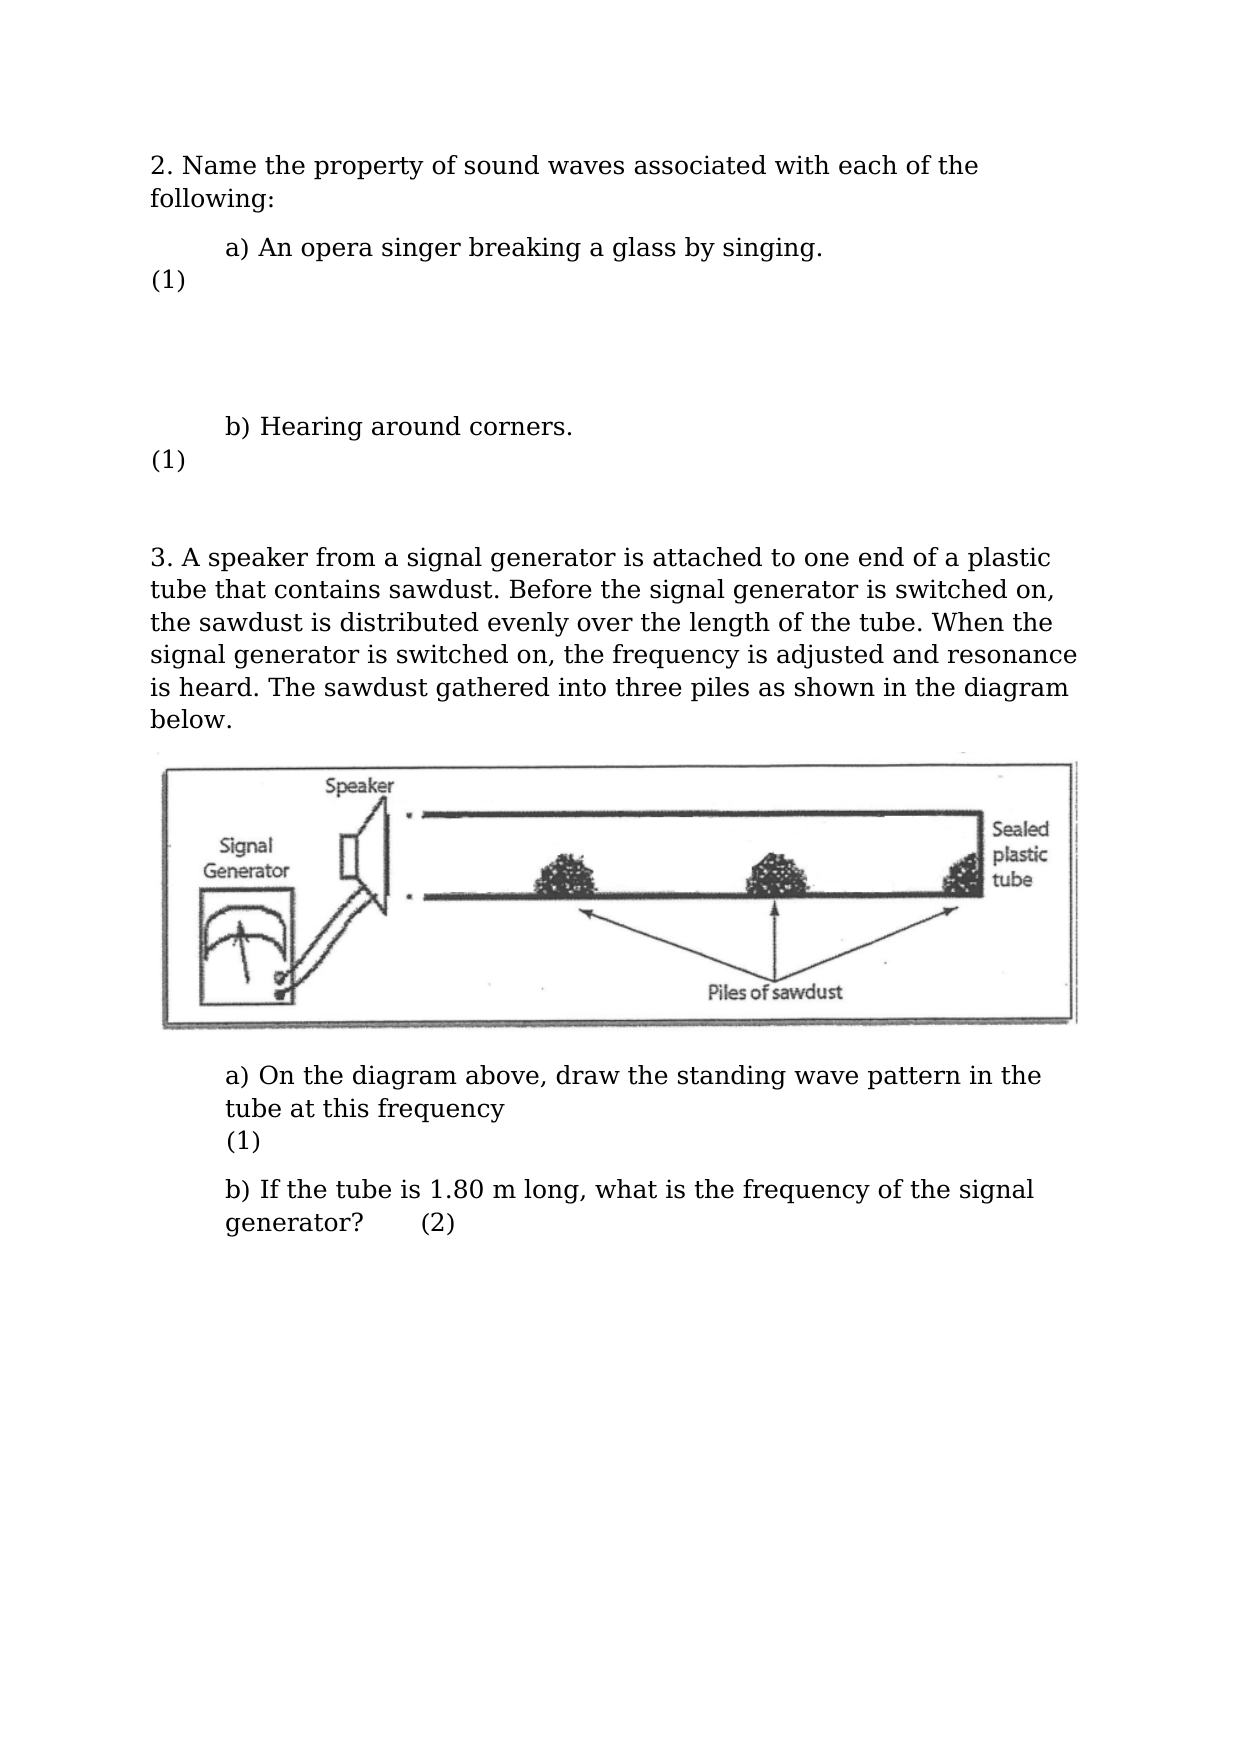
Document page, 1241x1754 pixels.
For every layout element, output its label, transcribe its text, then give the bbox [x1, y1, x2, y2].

text a) On the diagram above, draw the standing wave pattern in the tube at this frequency (1) [225, 1060, 1090, 1155]
text 3. A speaker from a signal generator is attached to one end of a plastic tube that contains sawdust. Before the signal generator is switched on, the sawdust is distributed evenly over the length of the tube. When the signal generator is switched on, the frequency is adjusted and resonance is heard. The sawdust gathered into three piles as shown in the diagram below. [150, 542, 1090, 733]
text a) An opera singer breaking a glass by singing. (1) [150, 231, 1090, 294]
picture [150, 752, 1091, 1041]
text 2. Name the property of sound waves associated with each of the following: [150, 150, 1090, 212]
text b) Hearing around corners. (1) [150, 411, 1090, 473]
text b) If the tube is 1.80 m long, what is the frequency of the signal generator? (2) [225, 1174, 1090, 1236]
